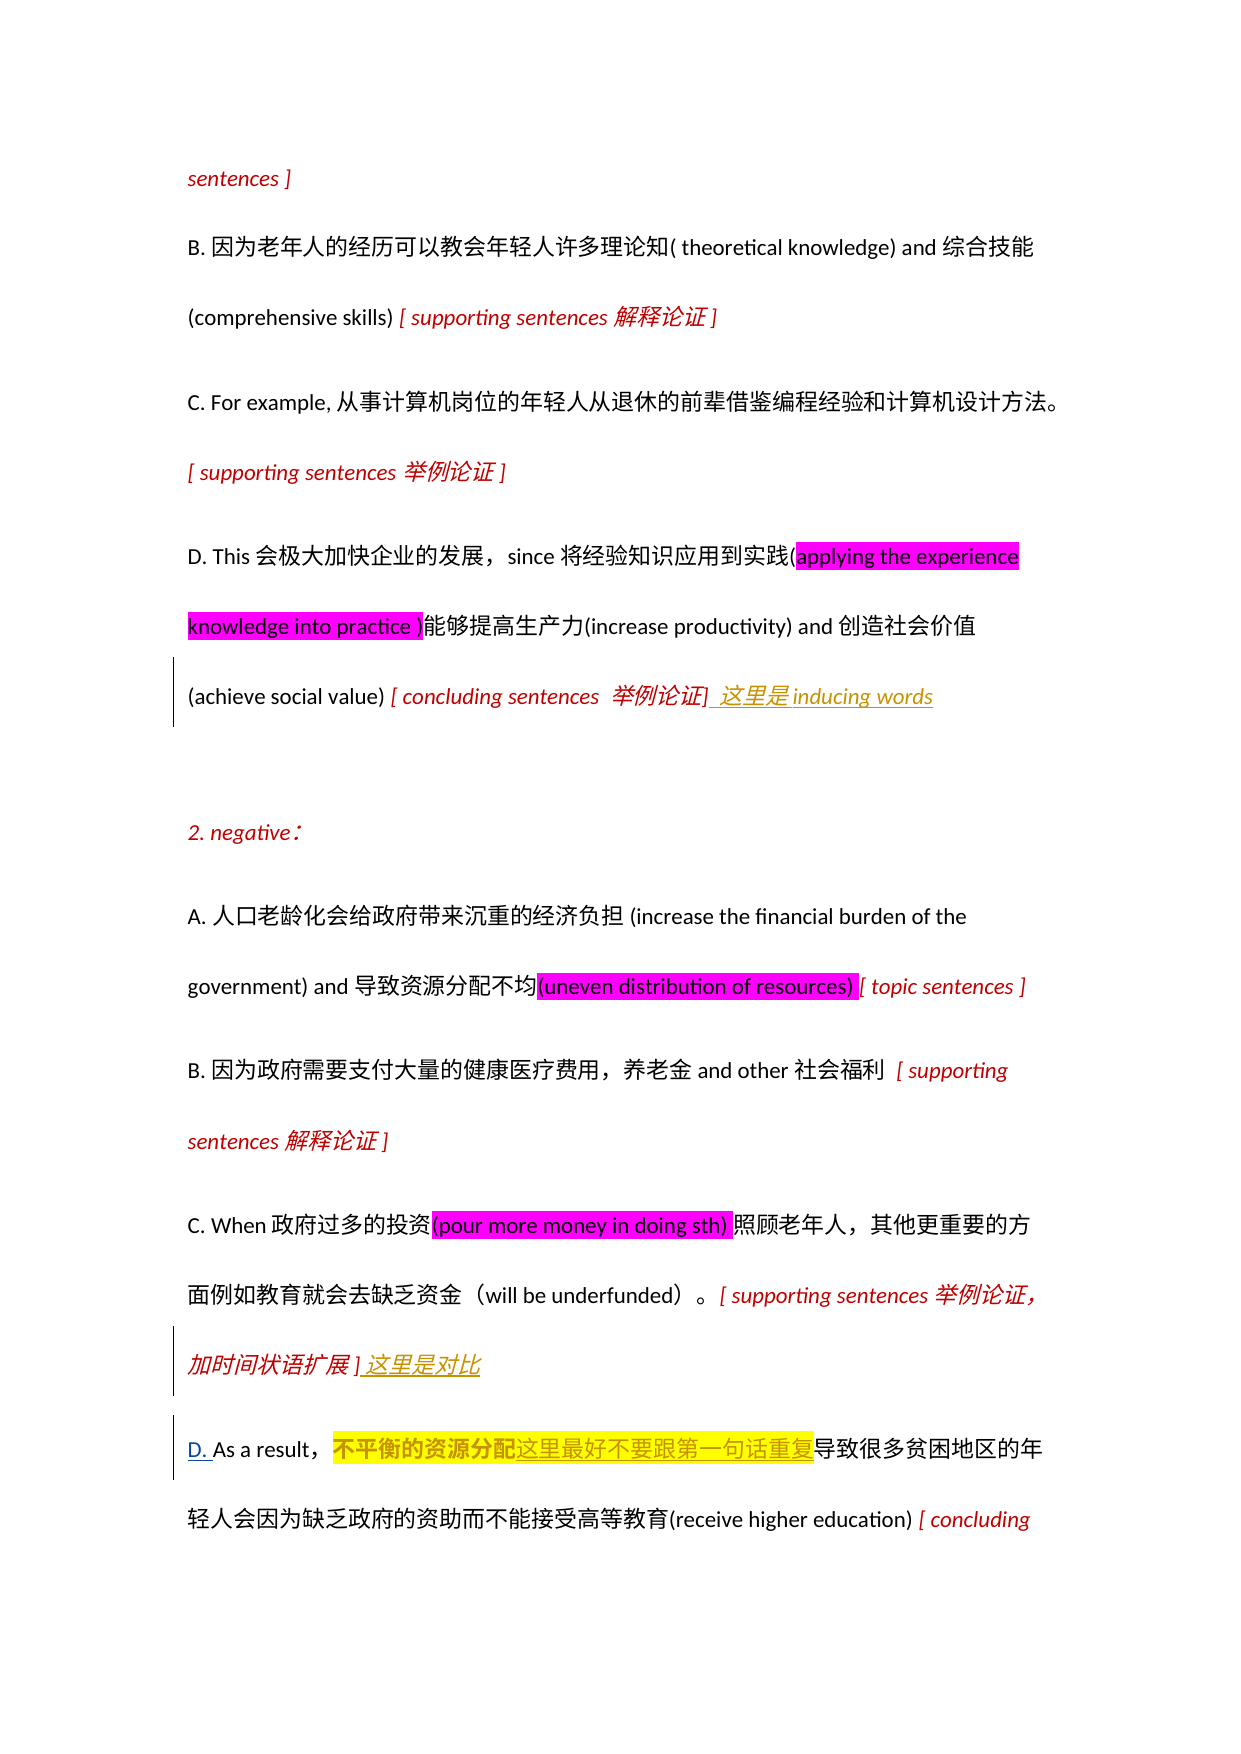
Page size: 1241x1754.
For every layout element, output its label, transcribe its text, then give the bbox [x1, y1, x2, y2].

list 人口老龄化会给政府带来沉重的经济负担 (increase the financial burden of the government) and 导致资源分配不均(uneven distribution of resources) [ topic sentences ] [187, 882, 1053, 1017]
list When政府过多的投资(pour more money in doing sth) 照顾老年人，其他更重要的方面例如教育就会去缺乏资金（will be underfunded）。[ supporting sentences 举例论证，加时间状语扩展 ] [187, 1191, 1053, 1396]
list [187, 1415, 1053, 1551]
list negative： [187, 798, 1053, 863]
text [187, 162, 1053, 194]
text C. For example, 从事计算机岗位的年轻人从退休的前辈借鉴编程经验和计算机设计方法。[ supporting sentences 举例论证 ] [187, 368, 1053, 503]
text D. This 会极大加快企业的发展，since 将经验知识应用到实践(applying the experience knowledge into practice )能够提高生产力(increase productivity) and 创造社会价值 (achieve social value) [ concluding sentences 举例论证] [187, 522, 1053, 727]
text B. 因为老年人的经历可以教会年轻人许多理论知( theoretical knowledge) and 综合技能(comprehensive skills) [ supporting sentences 解释论证 ] [187, 213, 1053, 348]
list 因为政府需要支付大量的健康医疗费用，养老金 and other 社会福利 [ supporting sentences 解释论证 ] [187, 1037, 1053, 1172]
